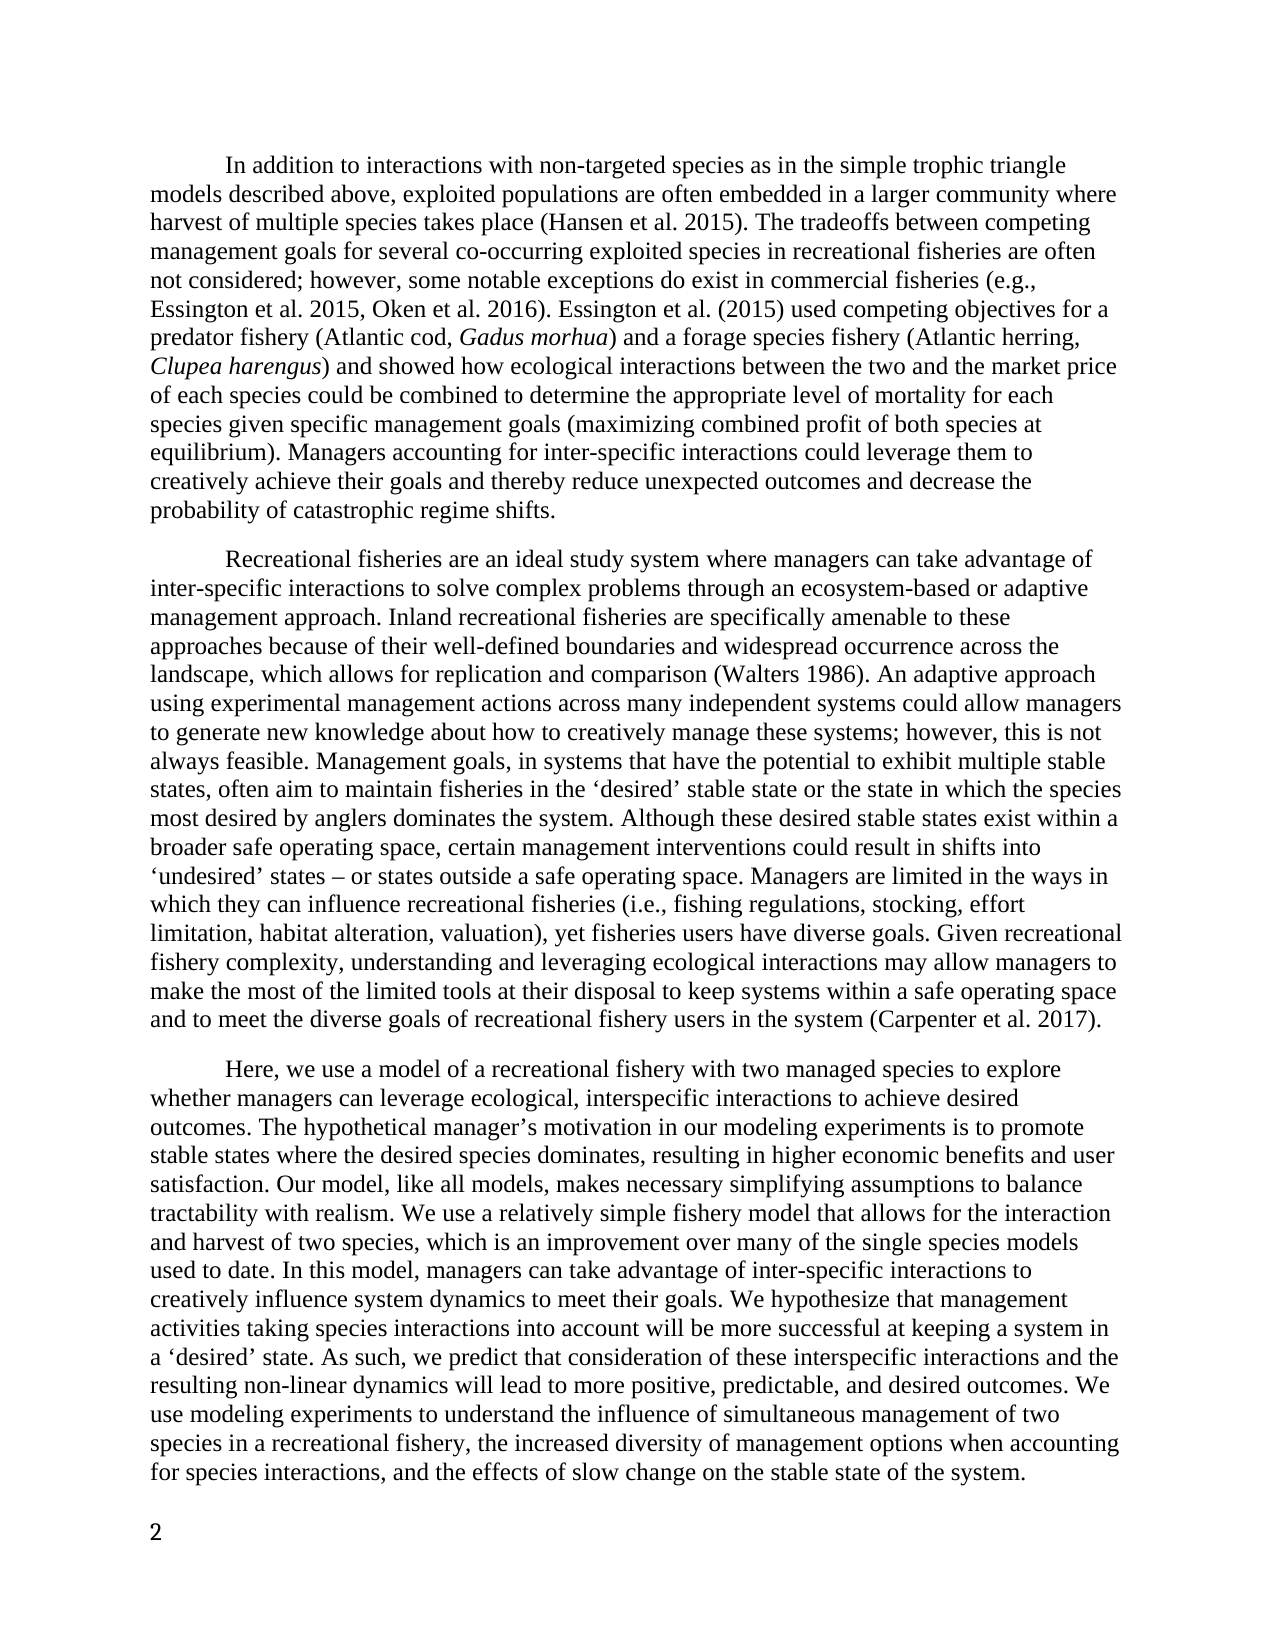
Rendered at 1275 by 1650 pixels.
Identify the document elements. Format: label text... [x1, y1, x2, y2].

text Here, we use a model of a recreational fishery with two managed species to explore whether managers can leverage ecological, interspecific interactions to achieve desired outcomes. The hypothetical manager’s motivation in our modeling experiments is to promote stable states where the desired species dominates, resulting in higher economic benefits and user satisfaction. Our model, like all models, makes necessary simplifying assumptions to balance tractability with realism. We use a relatively simple fishery model that allows for the interaction and harvest of two species, which is an improvement over many of the single species models used to date. In this model, managers can take advantage of inter-specific interactions to creatively influence system dynamics to meet their goals. We hypothesize that management activities taking species interactions into account will be more successful at keeping a system in a ‘desired’ state. As such, we predict that consideration of these interspecific interactions and the resulting non-linear dynamics will lead to more positive, predictable, and desired outcomes. We use modeling experiments to understand the influence of simultaneous management of two species in a recreational fishery, the increased diversity of management options when accounting for species interactions, and the effects of slow change on the stable state of the system. [150, 1054, 1125, 1485]
text In addition to interactions with non-targeted species as in the simple trophic triangle models described above, exploited populations are often embedded in a larger community where harvest of multiple species takes place (Hansen et al. 2015). The tradeoffs between competing management goals for several co-occurring exploited species in recreational fisheries are often not considered; however, some notable exceptions do exist in commercial fisheries (e.g., Essington et al. 2015, Oken et al. 2016). Essington et al. (2015) used competing objectives for a predator fishery (Atlantic cod, Gadus morhua) and a forage species fishery (Atlantic herring, Clupea harengus) and showed how ecological interactions between the two and the market price of each species could be combined to determine the appropriate level of mortality for each species given specific management goals (maximizing combined profit of both species at equilibrium). Managers accounting for inter-specific interactions could leverage them to creatively achieve their goals and thereby reduce unexpected outcomes and decrease the probability of catastrophic regime shifts. [150, 150, 1125, 524]
text Recreational fisheries are an ideal study system where managers can take advantage of inter-specific interactions to solve complex problems through an ecosystem-based or adaptive management approach. Inland recreational fisheries are specifically amenable to these approaches because of their well-defined boundaries and widespread occurrence across the landscape, which allows for replication and comparison (Walters 1986). An adaptive approach using experimental management actions across many independent systems could allow managers to generate new knowledge about how to creatively manage these systems; however, this is not always feasible. Management goals, in systems that have the potential to exhibit multiple stable states, often aim to maintain fisheries in the ‘desired’ stable state or the state in which the species most desired by anglers dominates the system. Although these desired stable states exist within a broader safe operating space, certain management interventions could result in shifts into ‘undesired’ states – or states outside a safe operating space. Managers are limited in the ways in which they can influence recreational fisheries (i.e., fishing regulations, stocking, effort limitation, habitat alteration, valuation), yet fisheries users have diverse goals. Given recreational fishery complexity, understanding and leveraging ecological interactions may allow managers to make the most of the limited tools at their disposal to keep systems within a safe operating space and to meet the diverse goals of recreational fishery users in the system (Carpenter et al. 2017). [150, 544, 1125, 1033]
